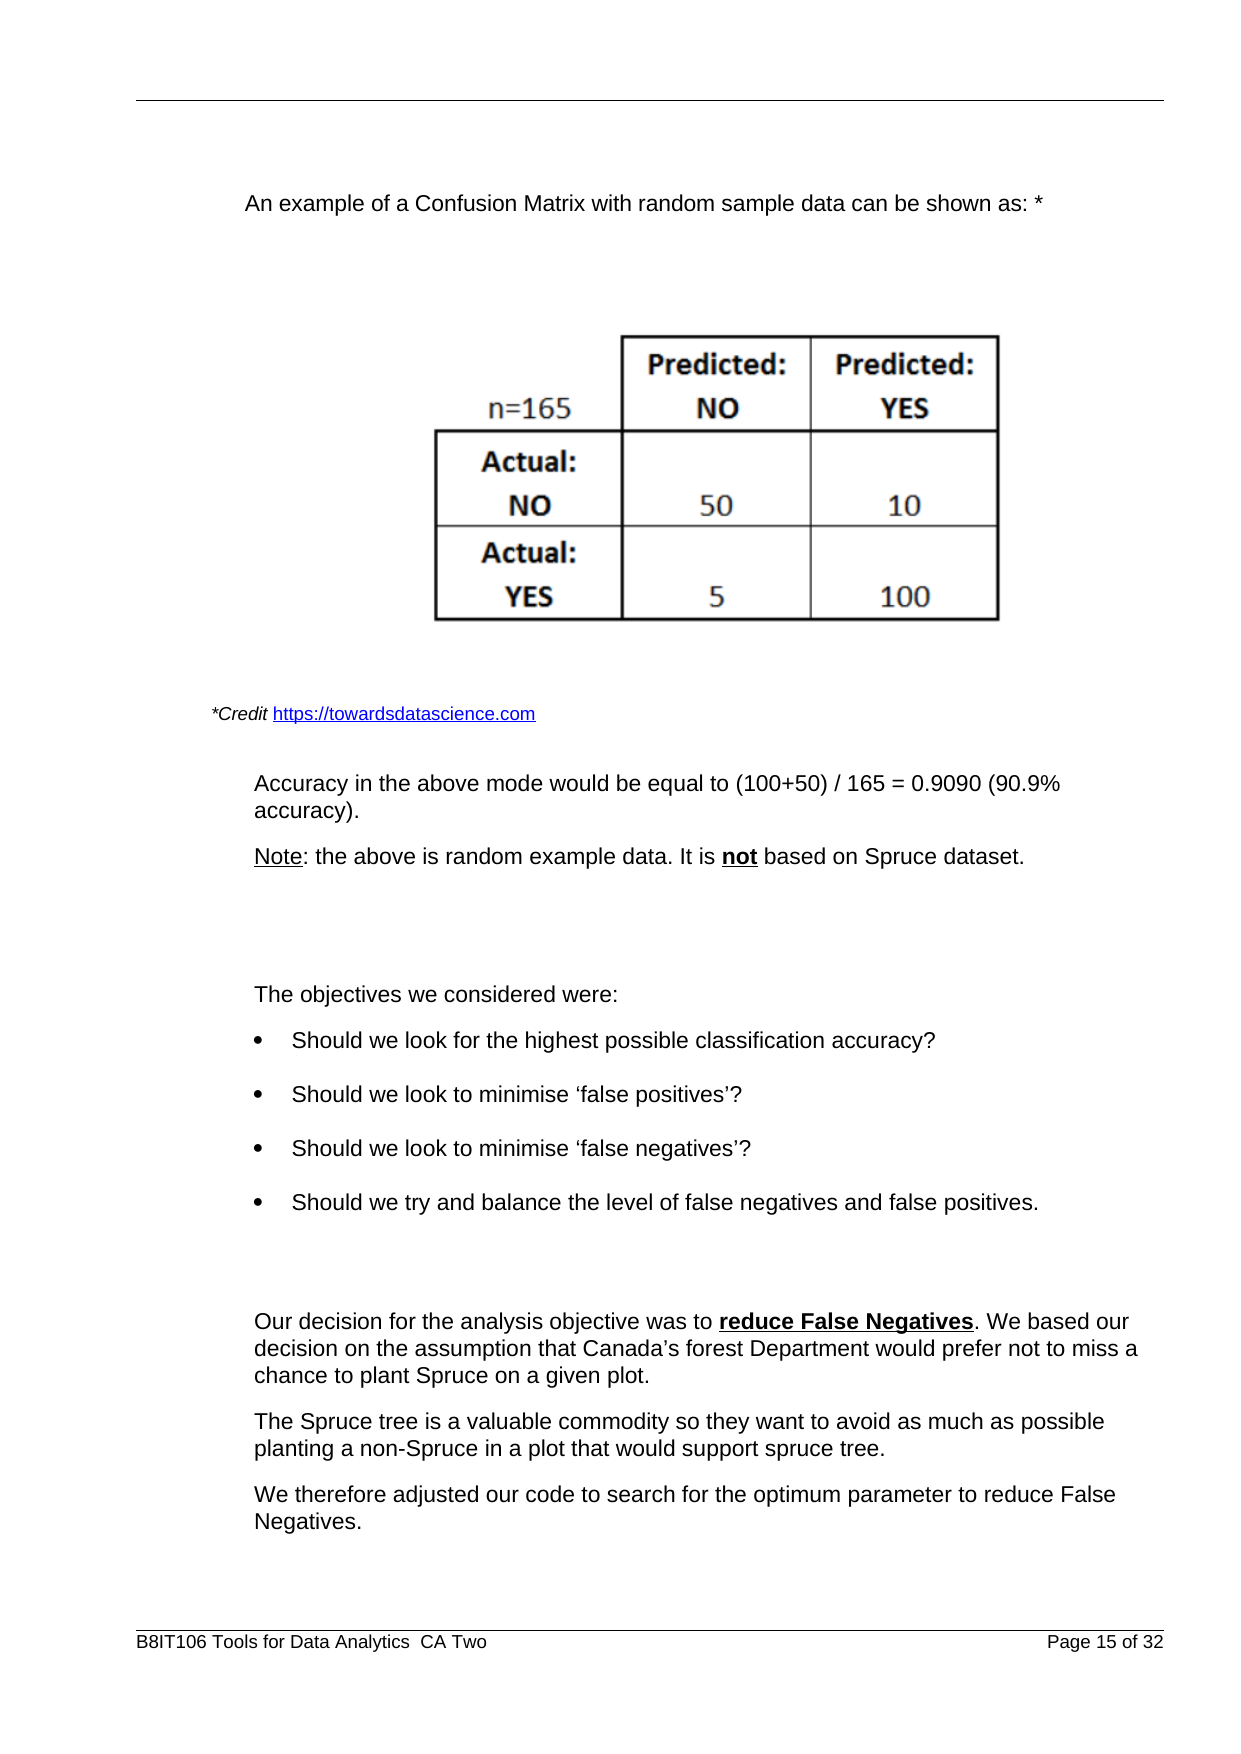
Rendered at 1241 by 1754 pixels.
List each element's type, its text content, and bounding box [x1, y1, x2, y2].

list Should we try and balance the level of false negatives and false positives. [254, 1188, 1163, 1216]
text The objectives we considered were: [254, 980, 1163, 1007]
list *Credit https://towardsdatascience.com [211, 702, 1163, 724]
list Should we look to minimise ‘false negatives’? [254, 1134, 1163, 1161]
text Note: the above is random example data. It is not based on Spruce dataset. [254, 843, 1163, 870]
list Should we look to minimise ‘false positives’? [254, 1080, 1163, 1107]
text The Spruce tree is a valuable commodity so they want to avoid as much as possible planting a non-Spruce in a plot that would support spruce tree. [254, 1407, 1163, 1461]
text Our decision for the analysis objective was to reduce False Negatives. We based our decision on the assumption that Canada’s forest Department would prefer not to miss a chance to plant Spruce on a given plot. [254, 1307, 1163, 1388]
text Accuracy in the above mode would be equal to (100+50) / 165 = 0.9090 (90.9% accuracy). [254, 770, 1163, 824]
list Should we look for the highest possible classification accuracy? [254, 1026, 1163, 1053]
text We therefore adjusted our code to search for the optimum parameter to reduce False Negatives. [254, 1480, 1163, 1534]
picture [244, 266, 1171, 653]
text An example of a Confusion Matrix with random sample data can be shown as: * [244, 190, 1163, 216]
